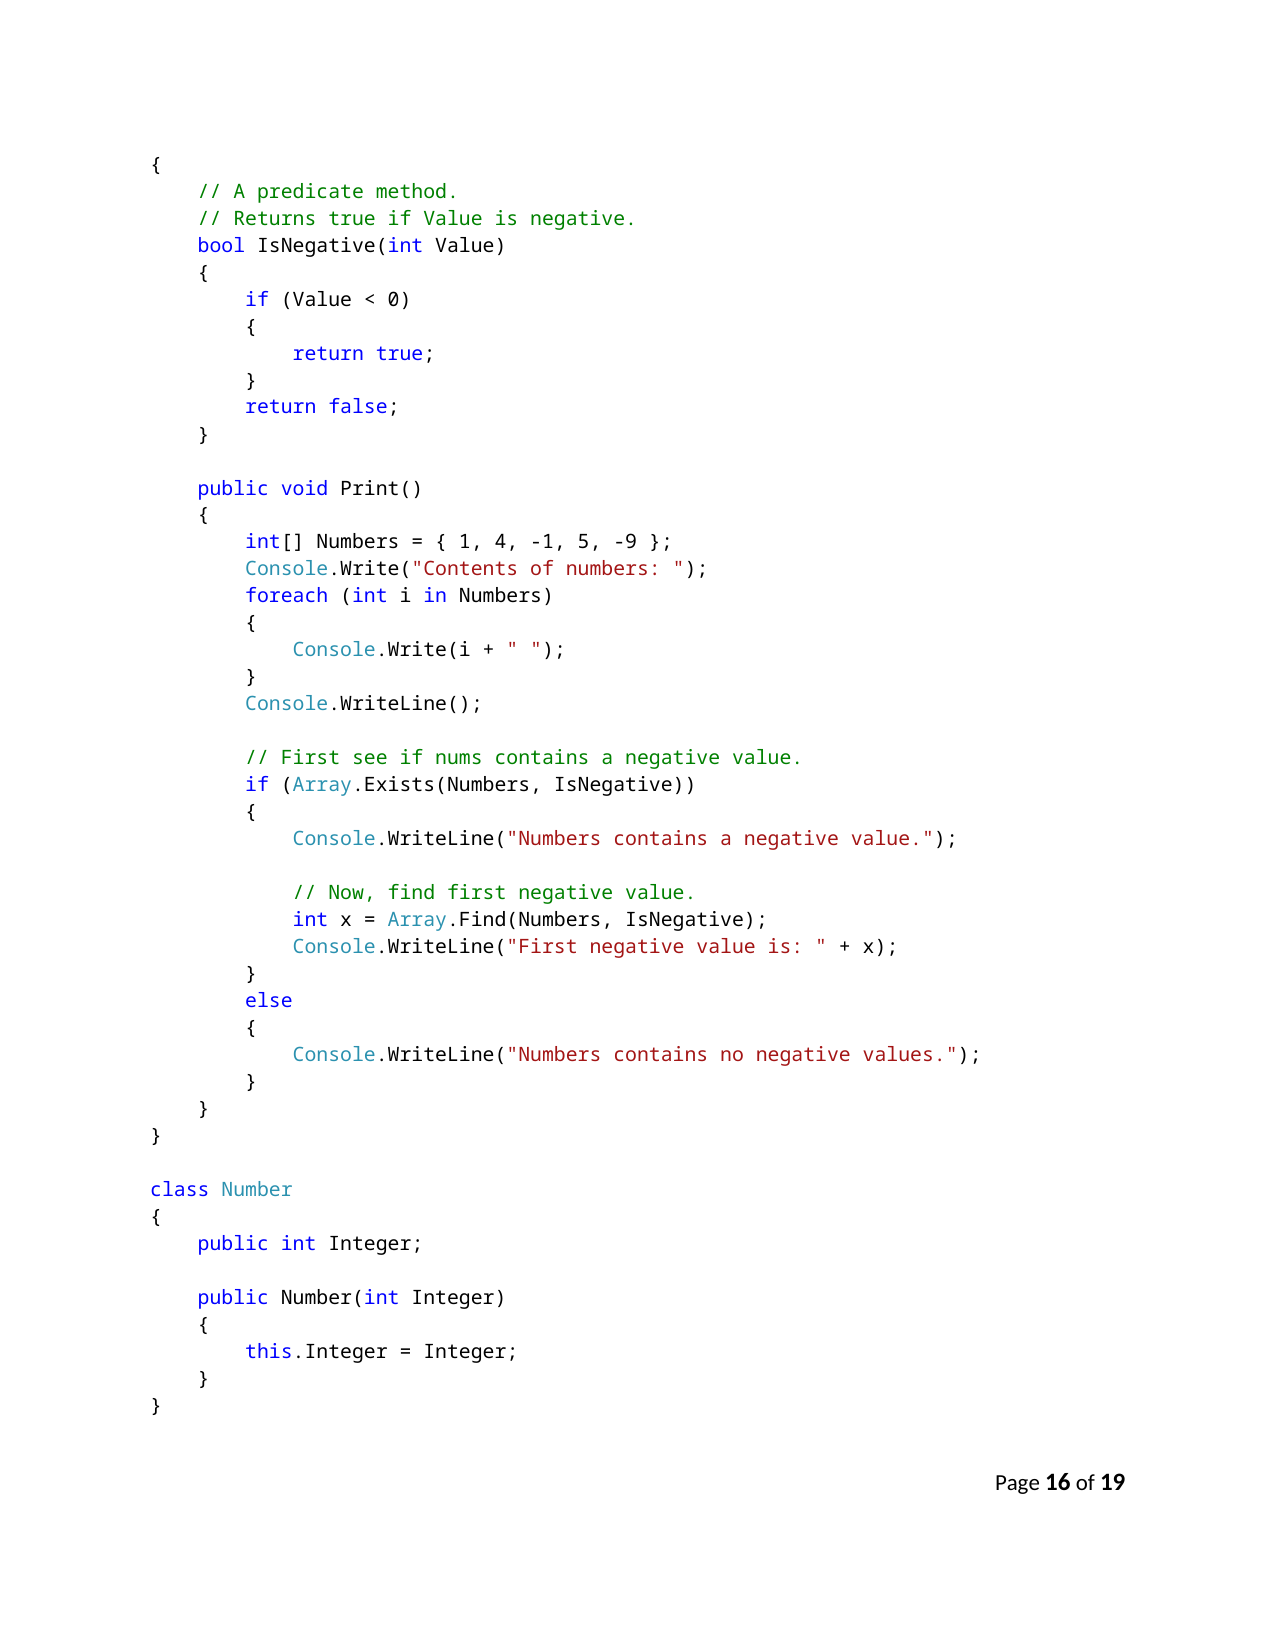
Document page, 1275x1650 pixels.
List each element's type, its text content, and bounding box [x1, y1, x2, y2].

text class Number [150, 1175, 1125, 1202]
text return false; [150, 393, 1125, 420]
text } [150, 420, 1125, 447]
text } [150, 1094, 1125, 1121]
text } [150, 663, 1125, 689]
text { [150, 797, 1125, 824]
text } [150, 1067, 1125, 1094]
text Console.WriteLine("Numbers contains no negative values."); [150, 1040, 1125, 1067]
text } [150, 959, 1125, 986]
text bool IsNegative(int Value) [150, 231, 1125, 258]
text return true; [150, 339, 1125, 366]
text { [150, 1310, 1125, 1337]
text int x = Array.Find(Numbers, IsNegative); [150, 905, 1125, 932]
text // Returns true if Value is negative. [150, 204, 1125, 231]
text this.Integer = Integer; [150, 1337, 1125, 1364]
text { [150, 609, 1125, 636]
text { [150, 1013, 1125, 1040]
text Console.WriteLine("Numbers contains a negative value."); [150, 824, 1125, 851]
text // A predicate method. [150, 177, 1125, 204]
text if (Array.Exists(Numbers, IsNegative)) [150, 771, 1125, 797]
text // First see if nums contains a negative value. [150, 743, 1125, 771]
text Console.WriteLine(); [150, 689, 1125, 717]
text { [150, 1202, 1125, 1229]
text foreach (int i in Numbers) [150, 582, 1125, 609]
text { [150, 501, 1125, 528]
text } [150, 1364, 1125, 1391]
text } [150, 1391, 1125, 1418]
text public int Integer; [150, 1229, 1125, 1256]
text public void Print() [150, 474, 1125, 501]
text { [150, 312, 1125, 339]
text { [150, 258, 1125, 285]
text } [150, 366, 1125, 393]
text Console.Write(i + " "); [150, 636, 1125, 663]
text } [150, 1121, 1125, 1148]
text Console.Write("Contents of numbers: "); [150, 555, 1125, 582]
text // Now, find first negative value. [150, 878, 1125, 905]
text int[] Numbers = { 1, 4, -1, 5, -9 }; [150, 528, 1125, 555]
text public Number(int Integer) [150, 1283, 1125, 1310]
text Console.WriteLine("First negative value is: " + x); [150, 932, 1125, 959]
text { [150, 150, 1125, 177]
text if (Value < 0) [150, 285, 1125, 312]
text else [150, 986, 1125, 1013]
